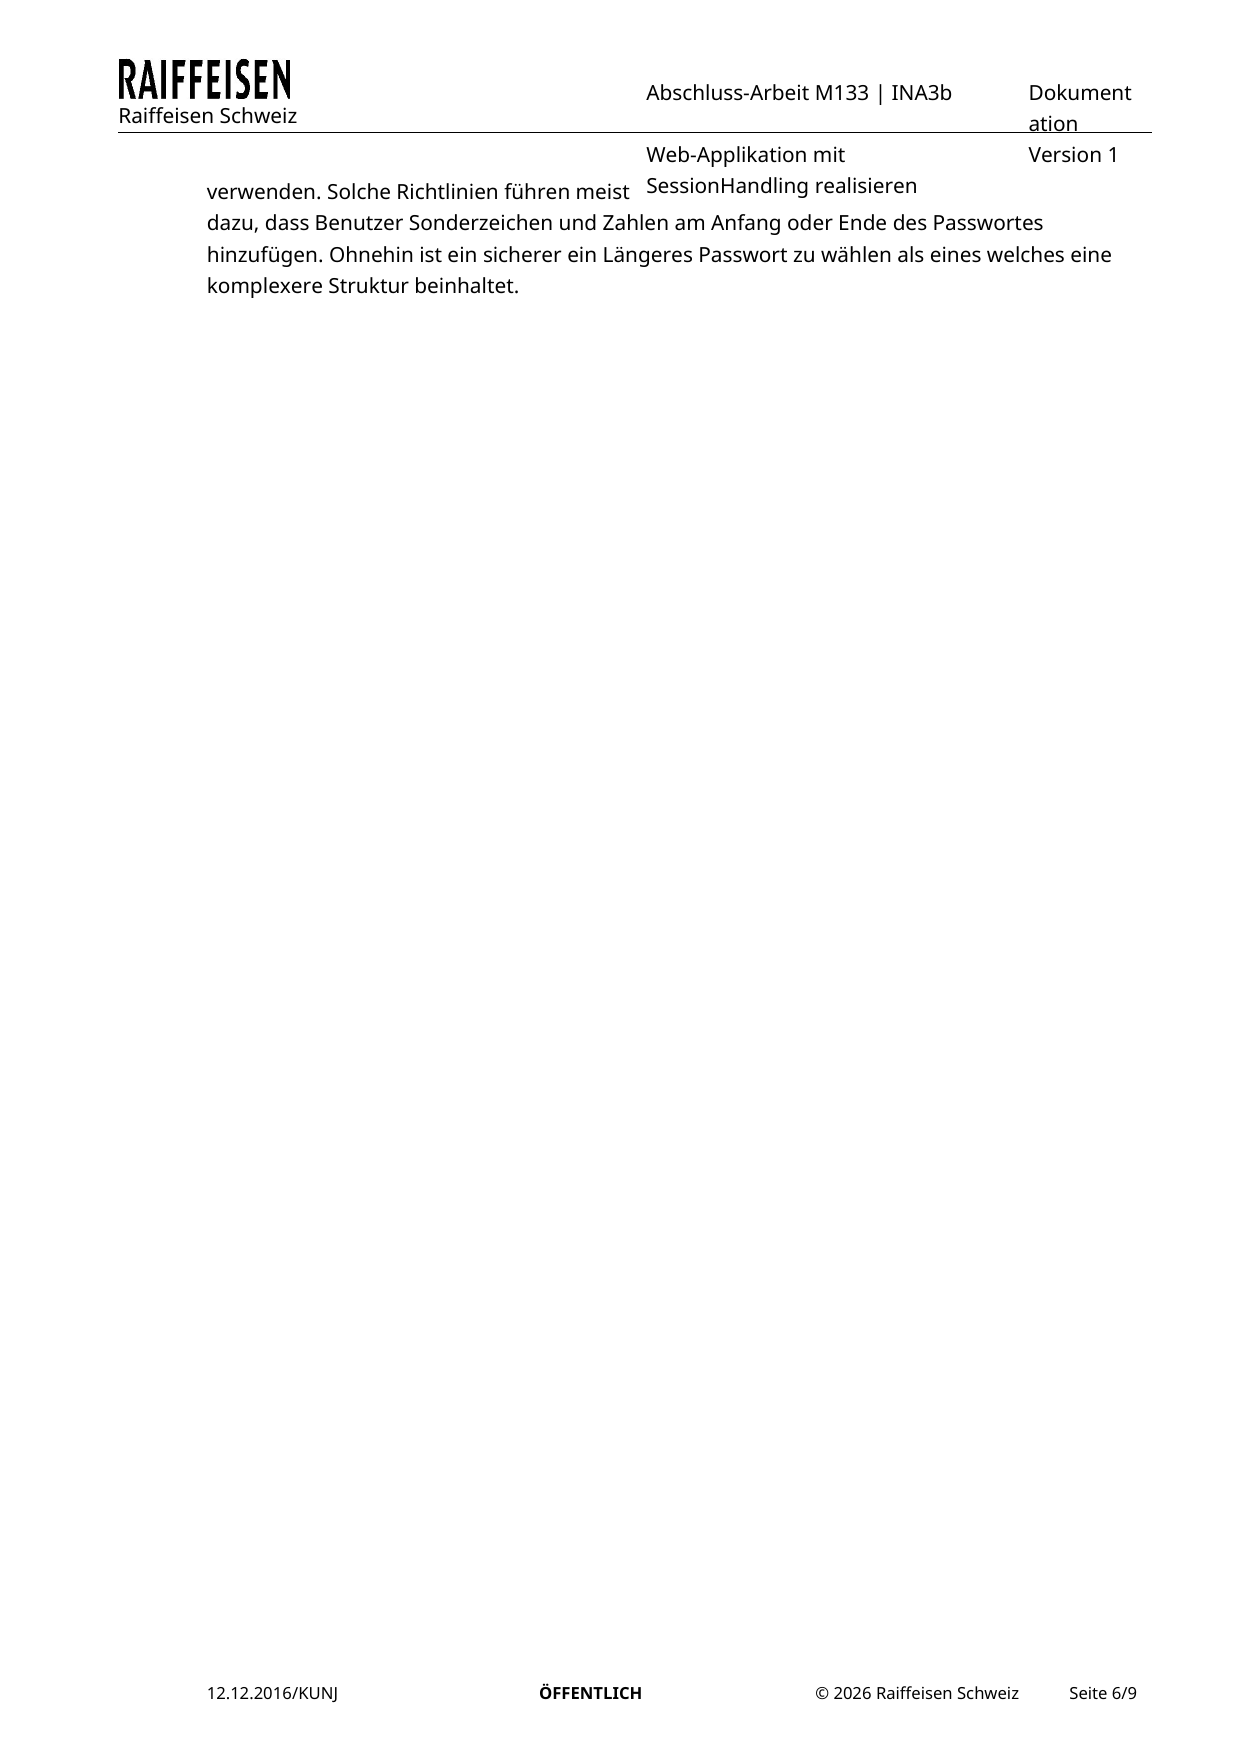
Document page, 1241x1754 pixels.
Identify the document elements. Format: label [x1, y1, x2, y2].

picture [118, 58, 290, 99]
text [207, 177, 1152, 299]
